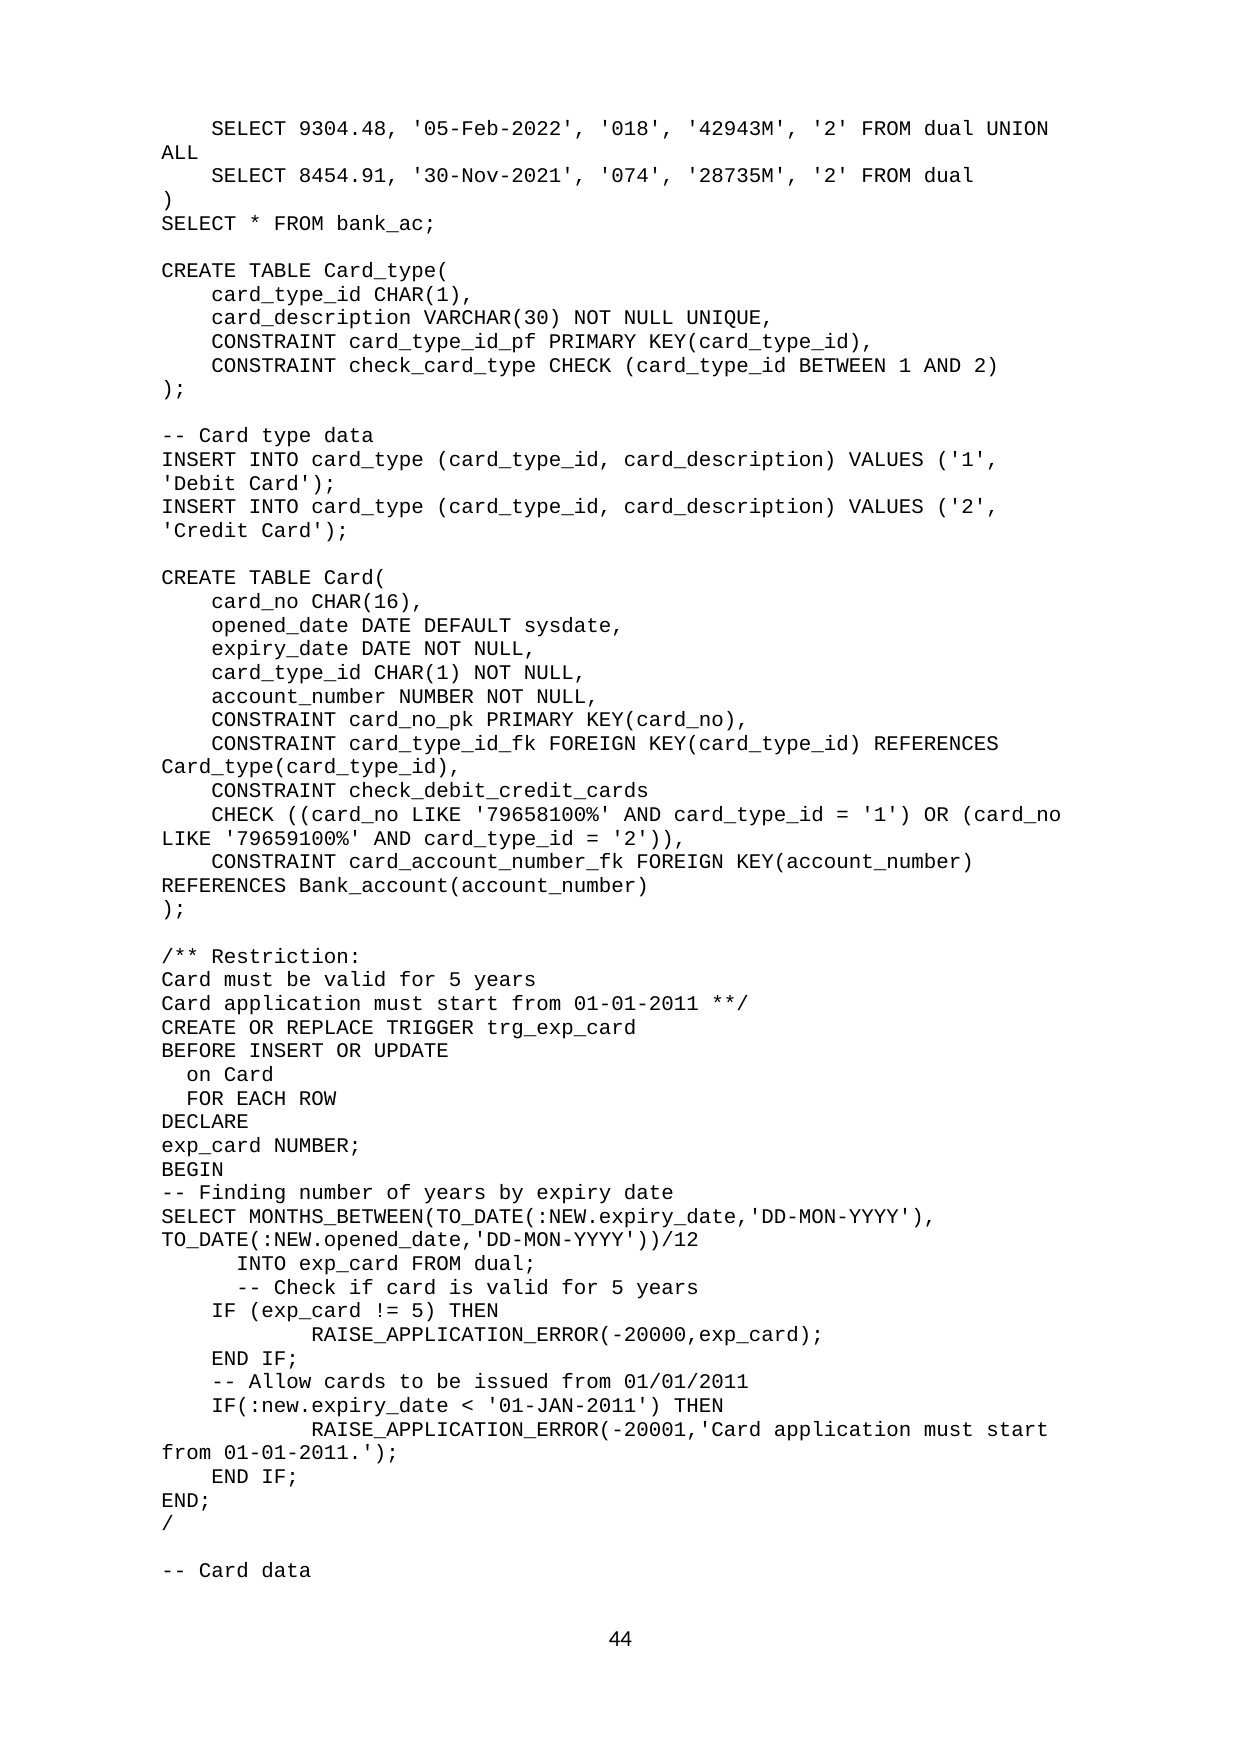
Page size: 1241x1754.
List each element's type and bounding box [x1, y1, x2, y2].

table_header [150, 118, 1089, 1584]
